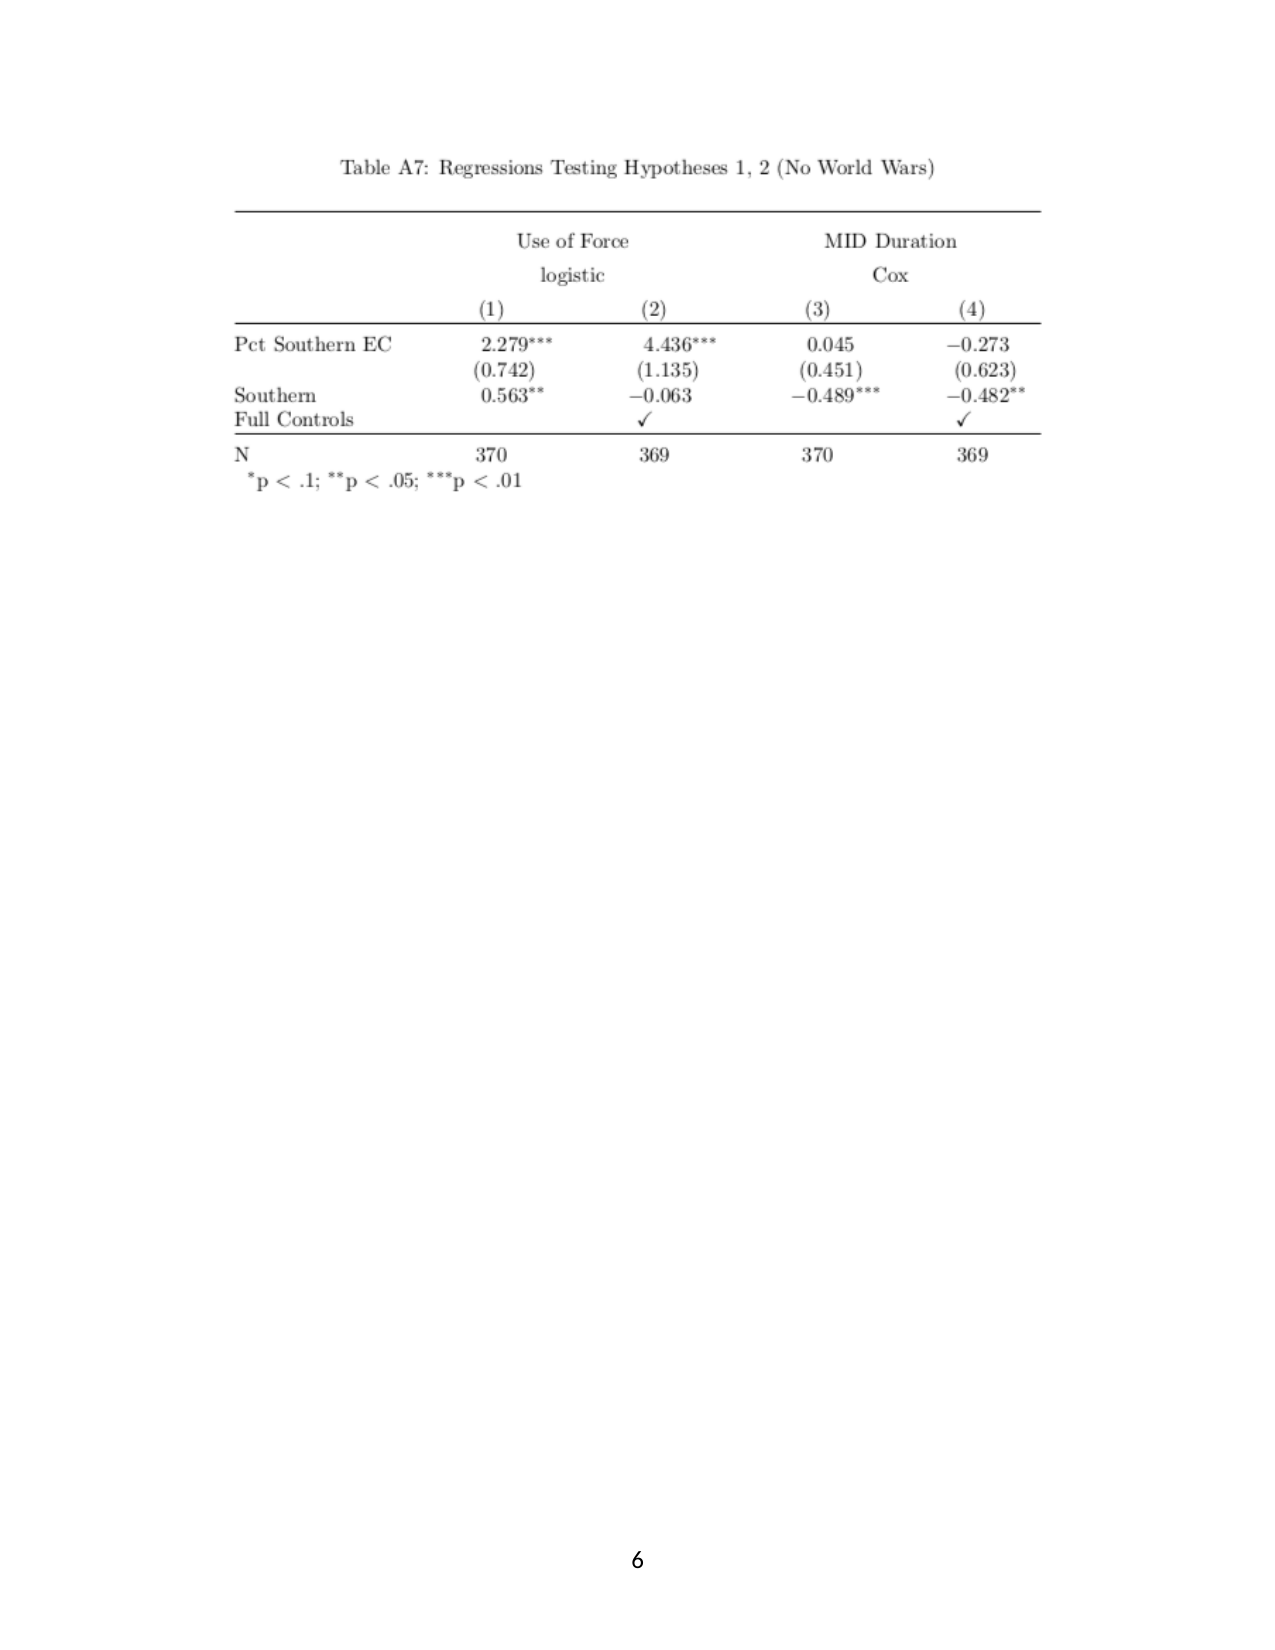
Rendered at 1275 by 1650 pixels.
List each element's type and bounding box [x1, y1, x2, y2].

picture [219, 150, 1056, 507]
